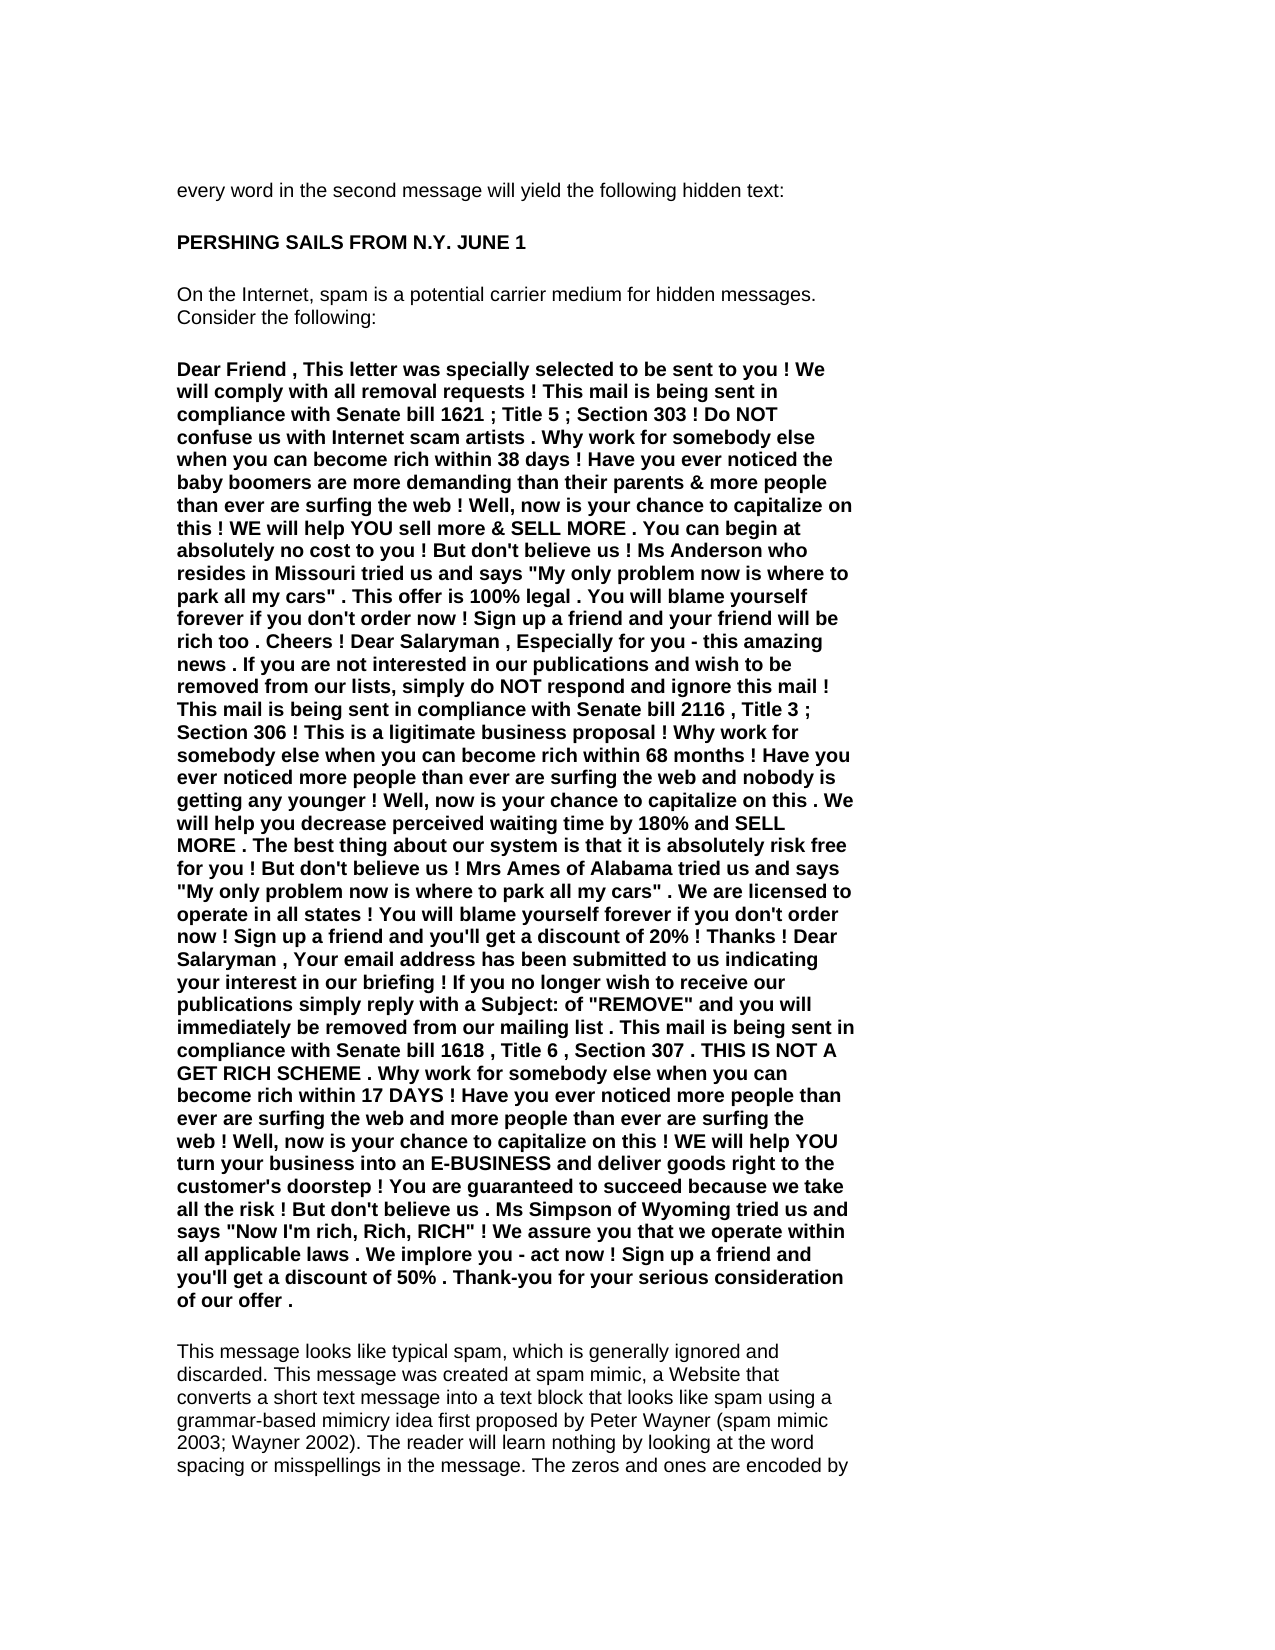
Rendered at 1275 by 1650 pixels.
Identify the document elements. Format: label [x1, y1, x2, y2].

table_header [177, 150, 1098, 1477]
